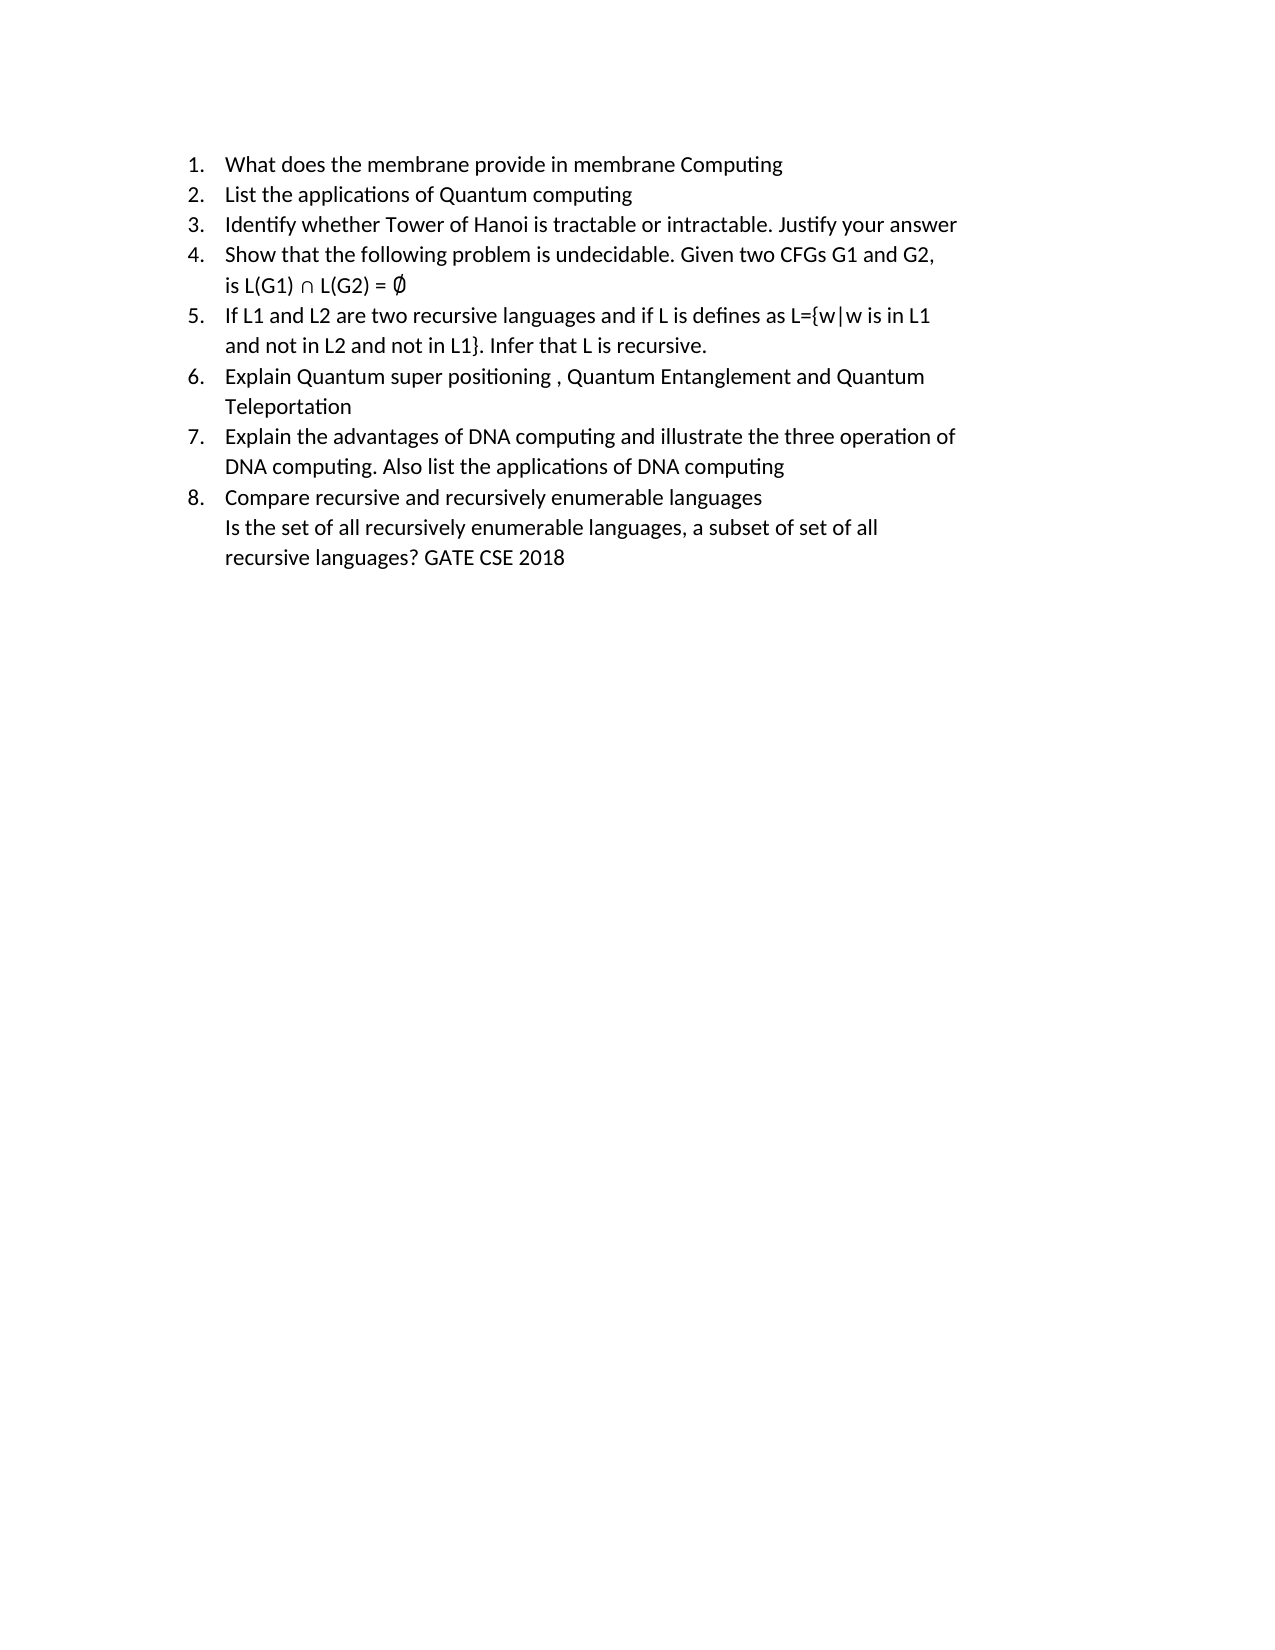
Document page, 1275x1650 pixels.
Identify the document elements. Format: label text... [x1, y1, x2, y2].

list Show that the following problem is undecidable. Given two CFGs G1 and G2, [187, 241, 1125, 269]
list If L1 and L2 are two recursive languages and if L is defines as L={w|w is in L1 [187, 301, 1125, 329]
list Explain Quantum super positioning , Quantum Entanglement and Quantum [187, 362, 1125, 390]
list Teleportation [225, 392, 1125, 420]
list Explain the advantages of DNA computing and illustrate the three operation of [187, 422, 1125, 450]
list What does the membrane provide in membrane Computing [187, 150, 1125, 178]
list Is the set of all recursively enumerable languages, a subset of set of all [225, 513, 1125, 541]
list Identify whether Tower of Hanoi is tractable or intractable. Justify your answer [187, 210, 1125, 238]
list and not in L2 and not in L1}. Infer that L is recursive. [225, 332, 1125, 360]
list recursive languages? GATE CSE 2018 [225, 543, 1125, 571]
list is L(G1) ∩ L(G2) = ∅ [225, 271, 1125, 299]
list Compare recursive and recursively enumerable languages [187, 483, 1125, 511]
list List the applications of Quantum computing [187, 180, 1125, 208]
list DNA computing. Also list the applications of DNA computing [225, 452, 1125, 481]
